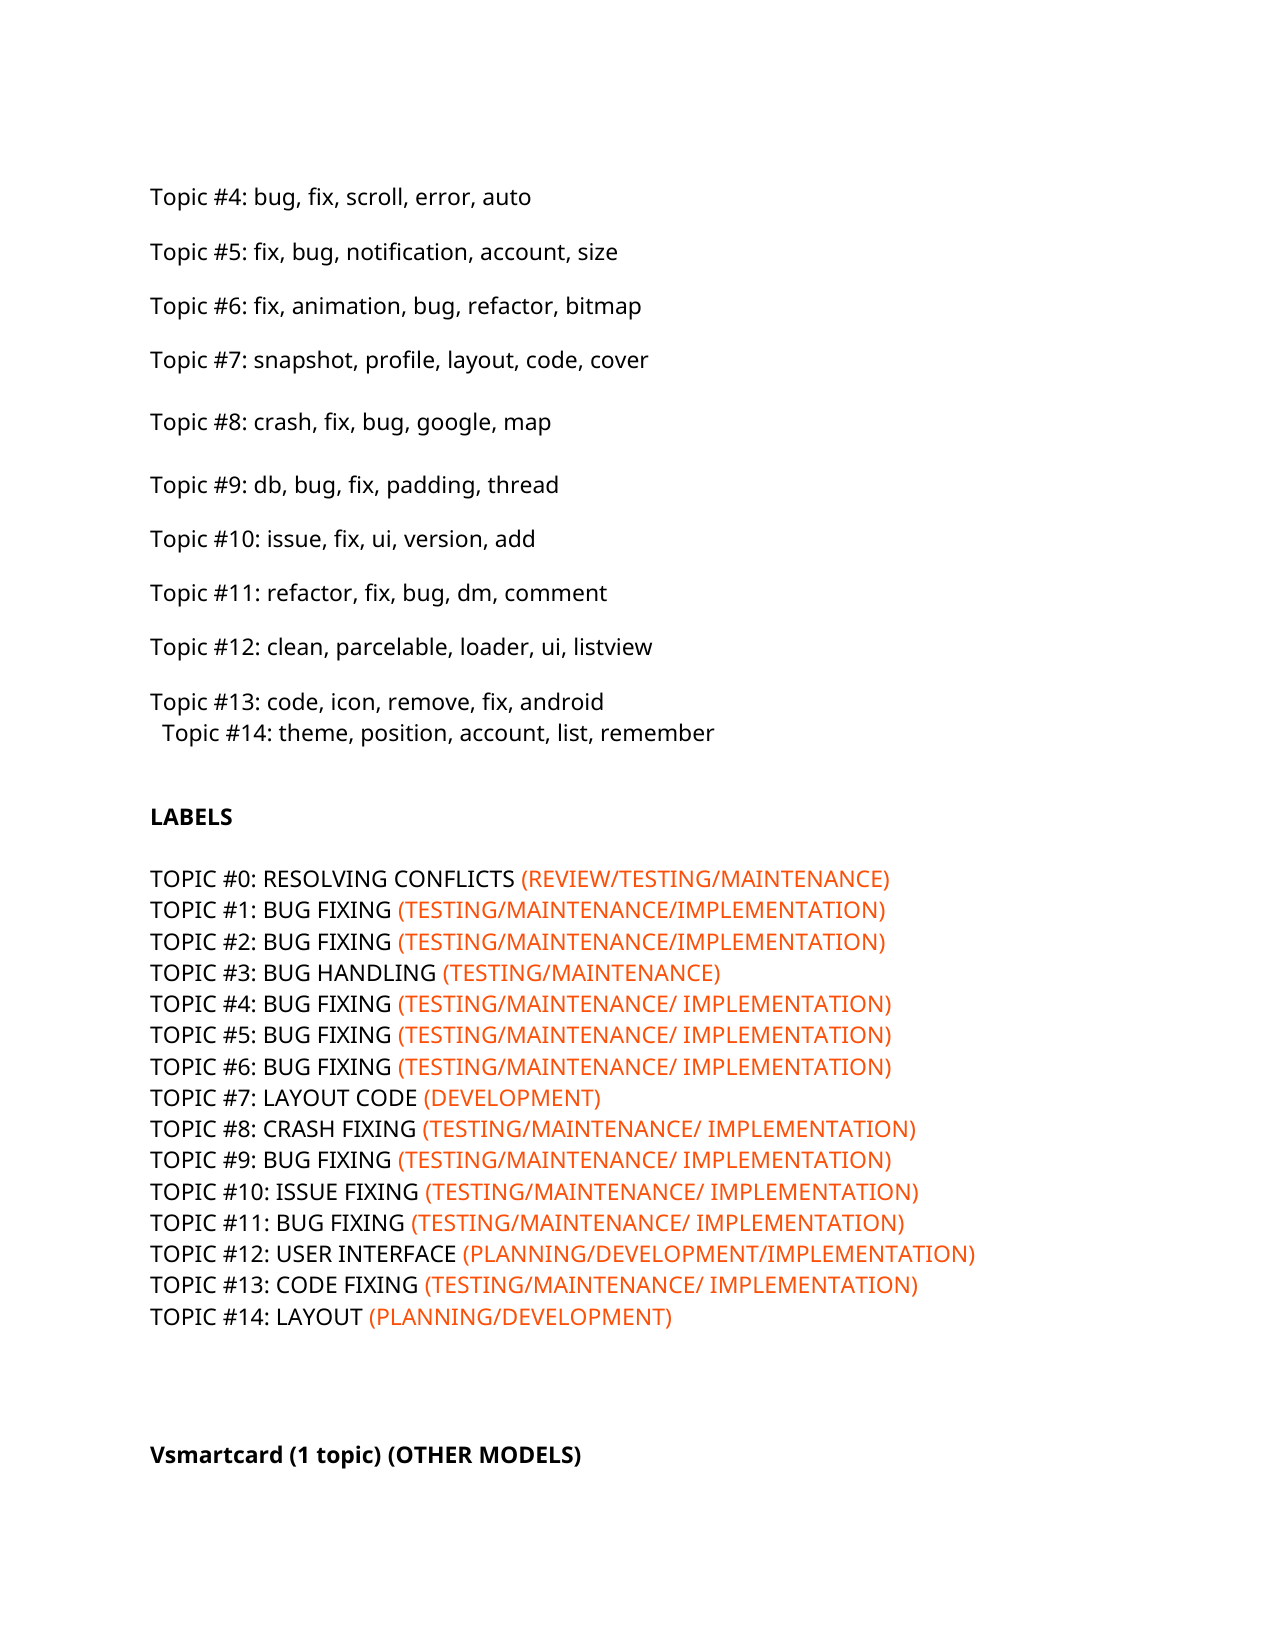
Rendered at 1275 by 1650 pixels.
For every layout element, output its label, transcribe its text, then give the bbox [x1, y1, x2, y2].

text TOPIC #0: RESOLVING CONFLICTS (REVIEW/TESTING/MAINTENANCE) [150, 863, 1125, 894]
text Topic #8: crash, fix, bug, google, map [150, 406, 1125, 437]
text Topic #10: issue, fix, ui, version, add [150, 523, 1125, 554]
text Topic #13: code, icon, remove, fix, android [150, 685, 1125, 717]
text TOPIC #11: BUG FIXING (TESTING/MAINTENANCE/ IMPLEMENTATION) [150, 1207, 1125, 1238]
text Topic #14: theme, position, account, list, remember [150, 717, 1125, 748]
text TOPIC #6: BUG FIXING (TESTING/MAINTENANCE/ IMPLEMENTATION) [150, 1051, 1125, 1082]
text TOPIC #8: CRASH FIXING (TESTING/MAINTENANCE/ IMPLEMENTATION) [150, 1113, 1125, 1144]
text TOPIC #1: BUG FIXING (TESTING/MAINTENANCE/IMPLEMENTATION) [150, 894, 1125, 926]
text LABELS [150, 801, 1125, 832]
text TOPIC #14: LAYOUT (PLANNING/DEVELOPMENT) [150, 1301, 1125, 1332]
text TOPIC #10: ISSUE FIXING (TESTING/MAINTENANCE/ IMPLEMENTATION) [150, 1176, 1125, 1207]
text Vsmartcard (1 topic) (OTHER MODELS) [150, 1439, 1125, 1470]
text Topic #12: clean, parcelable, loader, ui, listview [150, 631, 1125, 662]
text TOPIC #2: BUG FIXING (TESTING/MAINTENANCE/IMPLEMENTATION) [150, 926, 1125, 957]
text TOPIC #12: USER INTERFACE (PLANNING/DEVELOPMENT/IMPLEMENTATION) [150, 1238, 1125, 1269]
text Topic #9: db, bug, fix, padding, thread [150, 469, 1125, 500]
text TOPIC #9: BUG FIXING (TESTING/MAINTENANCE/ IMPLEMENTATION) [150, 1144, 1125, 1176]
text TOPIC #4: BUG FIXING (TESTING/MAINTENANCE/ IMPLEMENTATION) [150, 988, 1125, 1019]
text Topic #5: fix, bug, notification, account, size [150, 235, 1125, 267]
text TOPIC #13: CODE FIXING (TESTING/MAINTENANCE/ IMPLEMENTATION) [150, 1269, 1125, 1301]
text TOPIC #3: BUG HANDLING (TESTING/MAINTENANCE) [150, 957, 1125, 988]
text Topic #4: bug, fix, scroll, error, auto [150, 181, 1125, 212]
text Topic #11: refactor, fix, bug, dm, comment [150, 577, 1125, 608]
text TOPIC #5: BUG FIXING (TESTING/MAINTENANCE/ IMPLEMENTATION) [150, 1019, 1125, 1051]
text TOPIC #7: LAYOUT CODE (DEVELOPMENT) [150, 1082, 1125, 1113]
text Topic #6: fix, animation, bug, refactor, bitmap [150, 289, 1125, 321]
text Topic #7: snapshot, profile, layout, code, cover [150, 344, 1125, 375]
